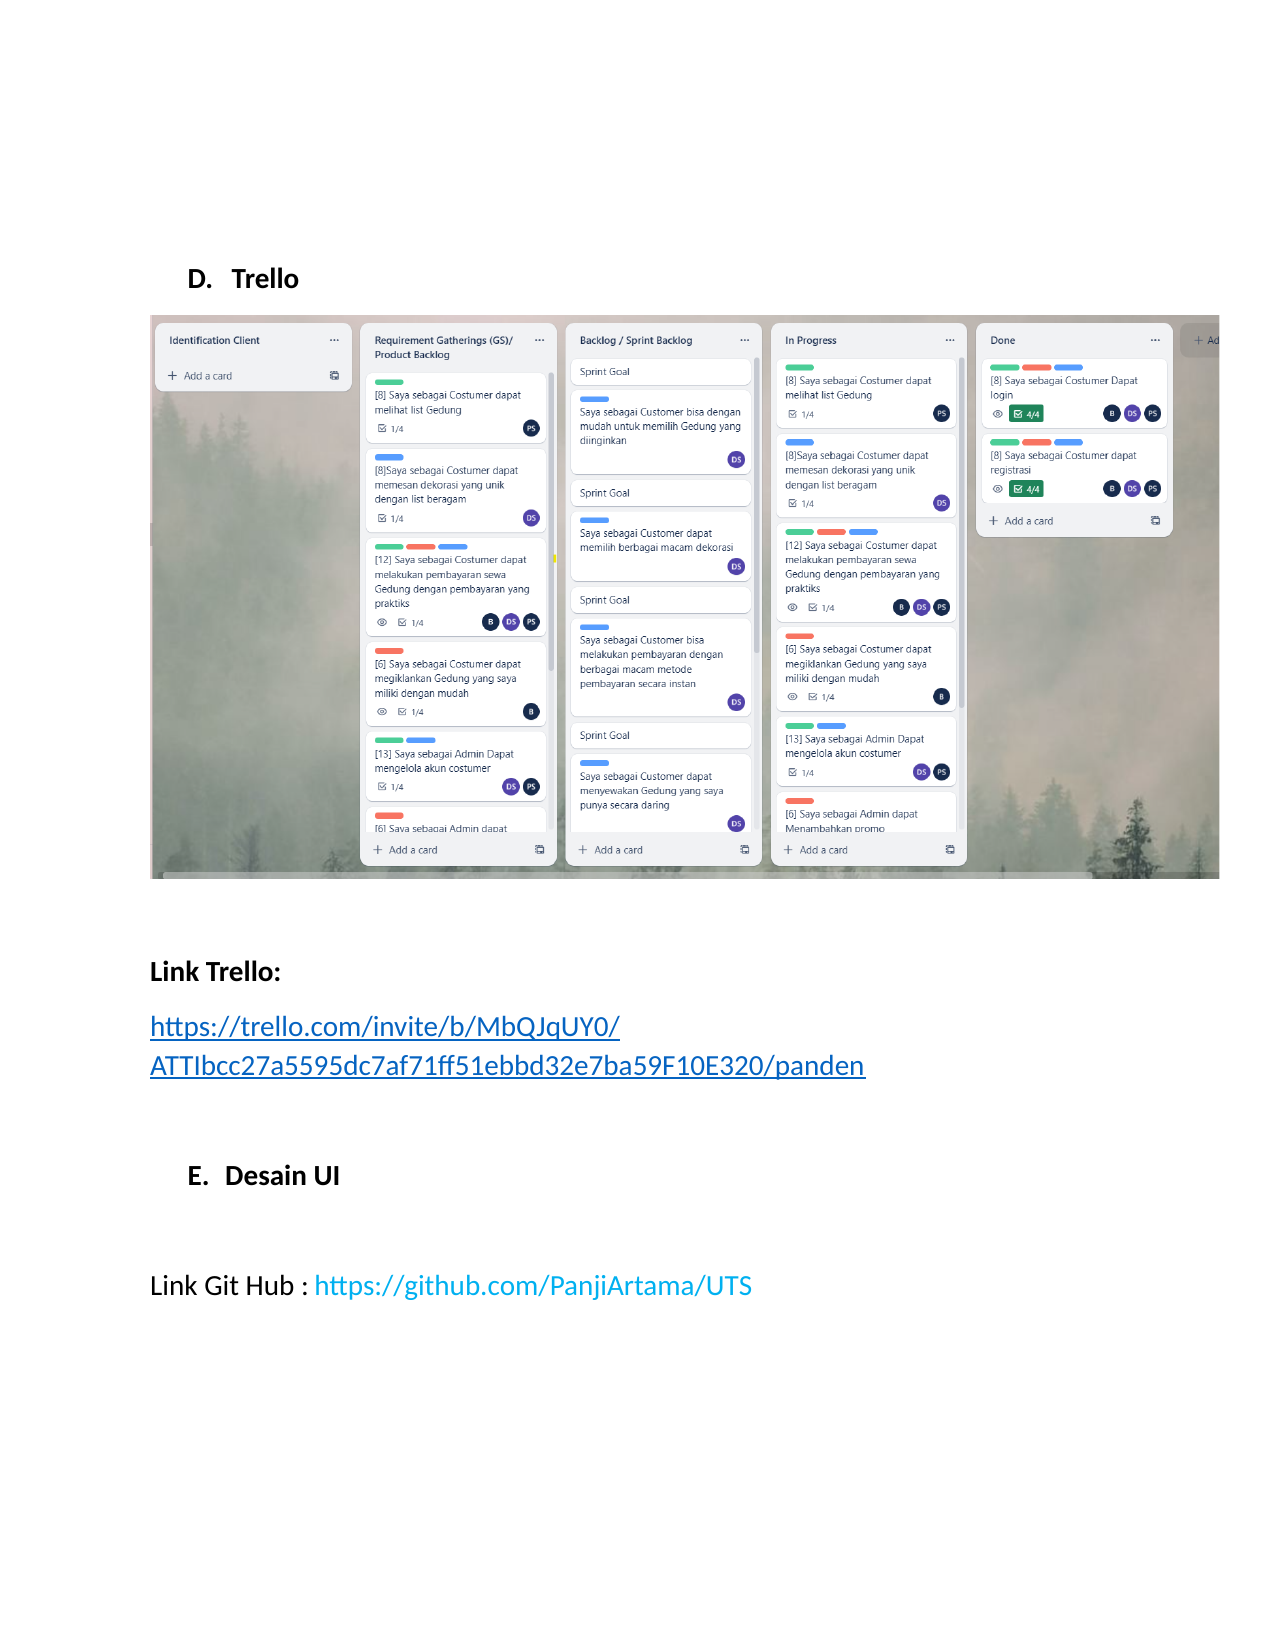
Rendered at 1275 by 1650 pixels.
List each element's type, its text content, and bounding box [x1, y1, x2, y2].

text https://trello.com/invite/b/MbQJqUY0/ATTIbcc27a5595dc7af71ff51ebbd32e7ba59F10E320/panden [150, 1008, 1125, 1082]
list Desain UI [187, 1157, 1125, 1193]
list Trello [187, 260, 1125, 296]
picture [150, 315, 1220, 879]
text Link Git Hub : https://github.com/PanjiArtama/UTS [150, 1267, 1125, 1303]
text Link Trello: [150, 953, 1125, 989]
